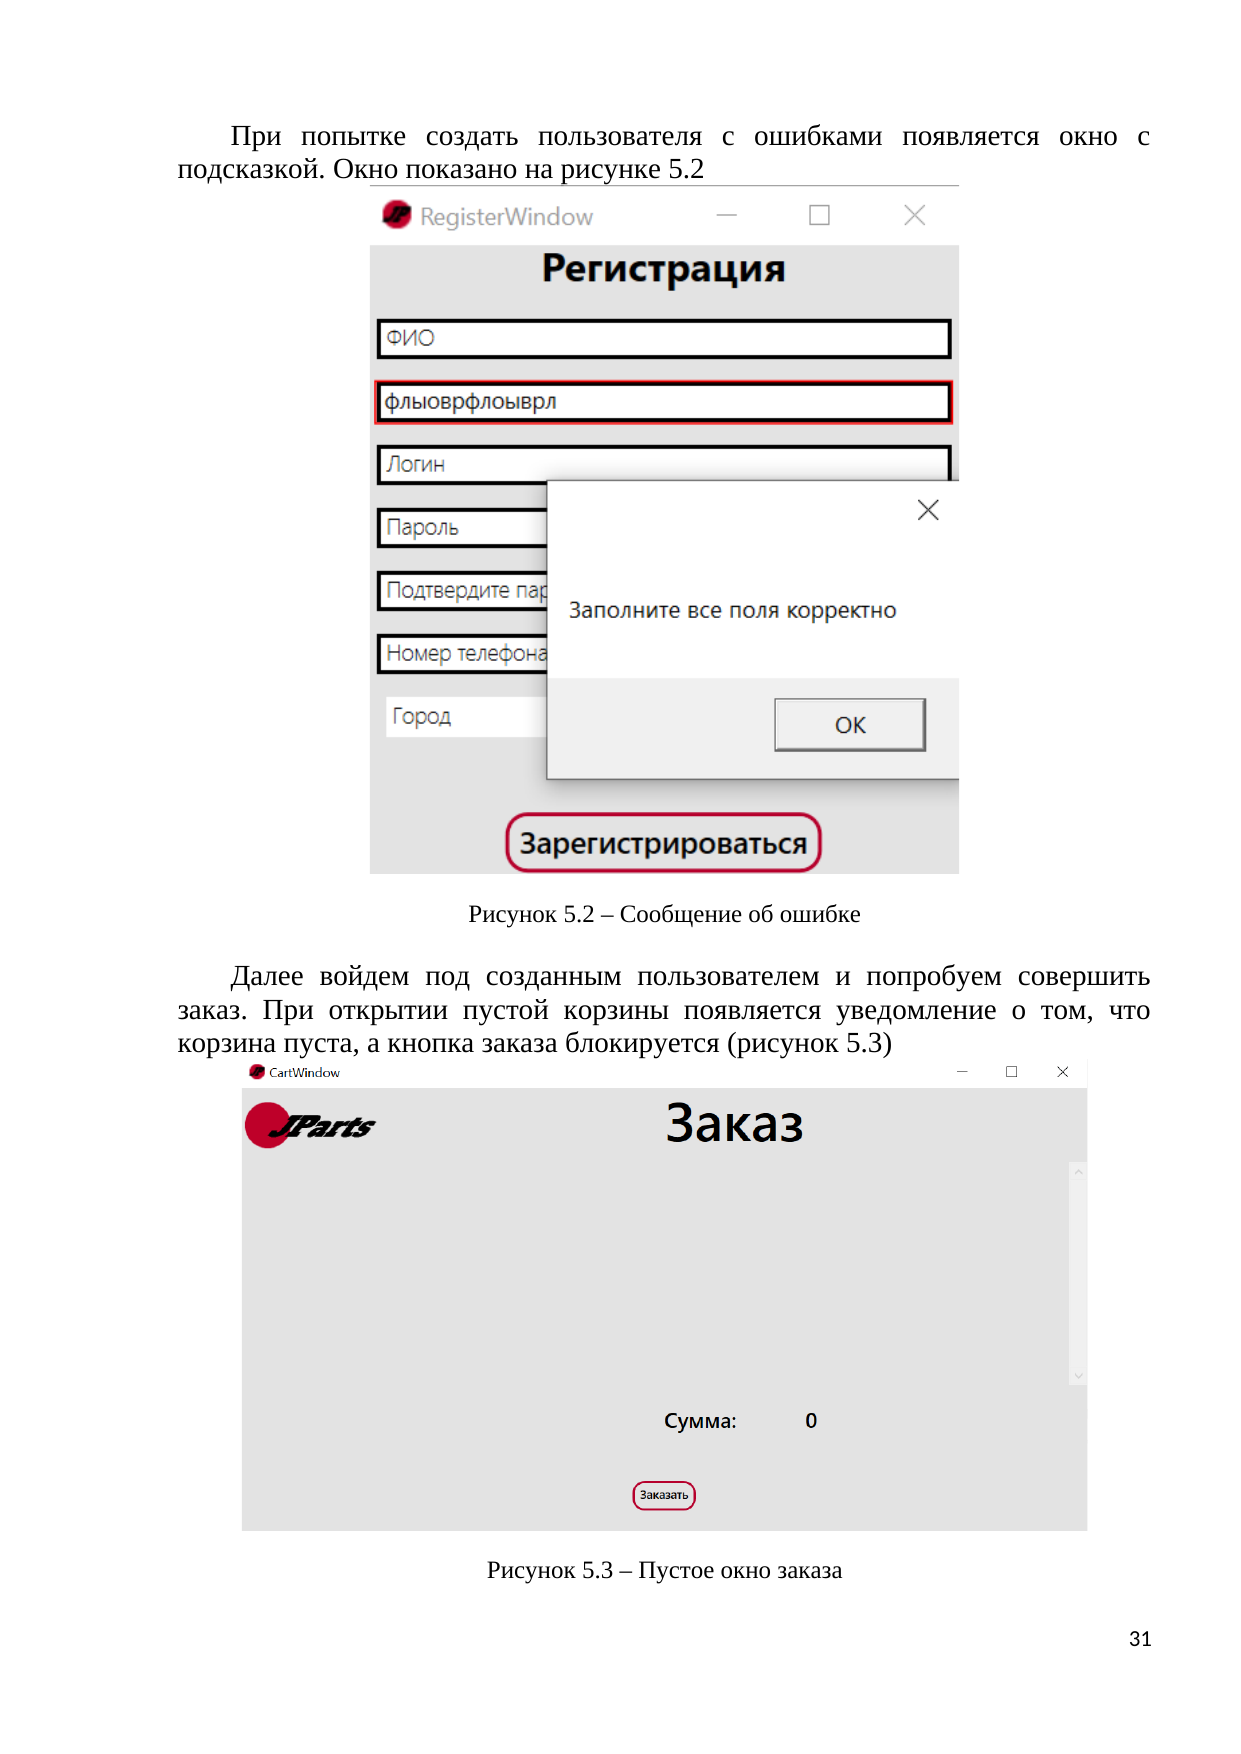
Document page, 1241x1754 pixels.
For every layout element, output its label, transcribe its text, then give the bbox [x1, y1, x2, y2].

text Рисунок 5.2 – Сообщение об ошибке [177, 899, 1152, 928]
text Рисунок 5.3 – Пустое окно заказа [177, 1556, 1152, 1584]
picture [241, 1059, 1088, 1531]
text При попытке создать пользователя с ошибками появляется окно с подсказкой. Окно показано на рисунке 5.2 [177, 118, 1152, 185]
text Далее войдем под созданным пользователем и попробуем совершить заказ. При открытии пустой корзины появляется уведомление о том, что корзина пуста, а кнопка заказа блокируется (рисунок 5.3) [177, 958, 1152, 1059]
picture [369, 185, 960, 874]
